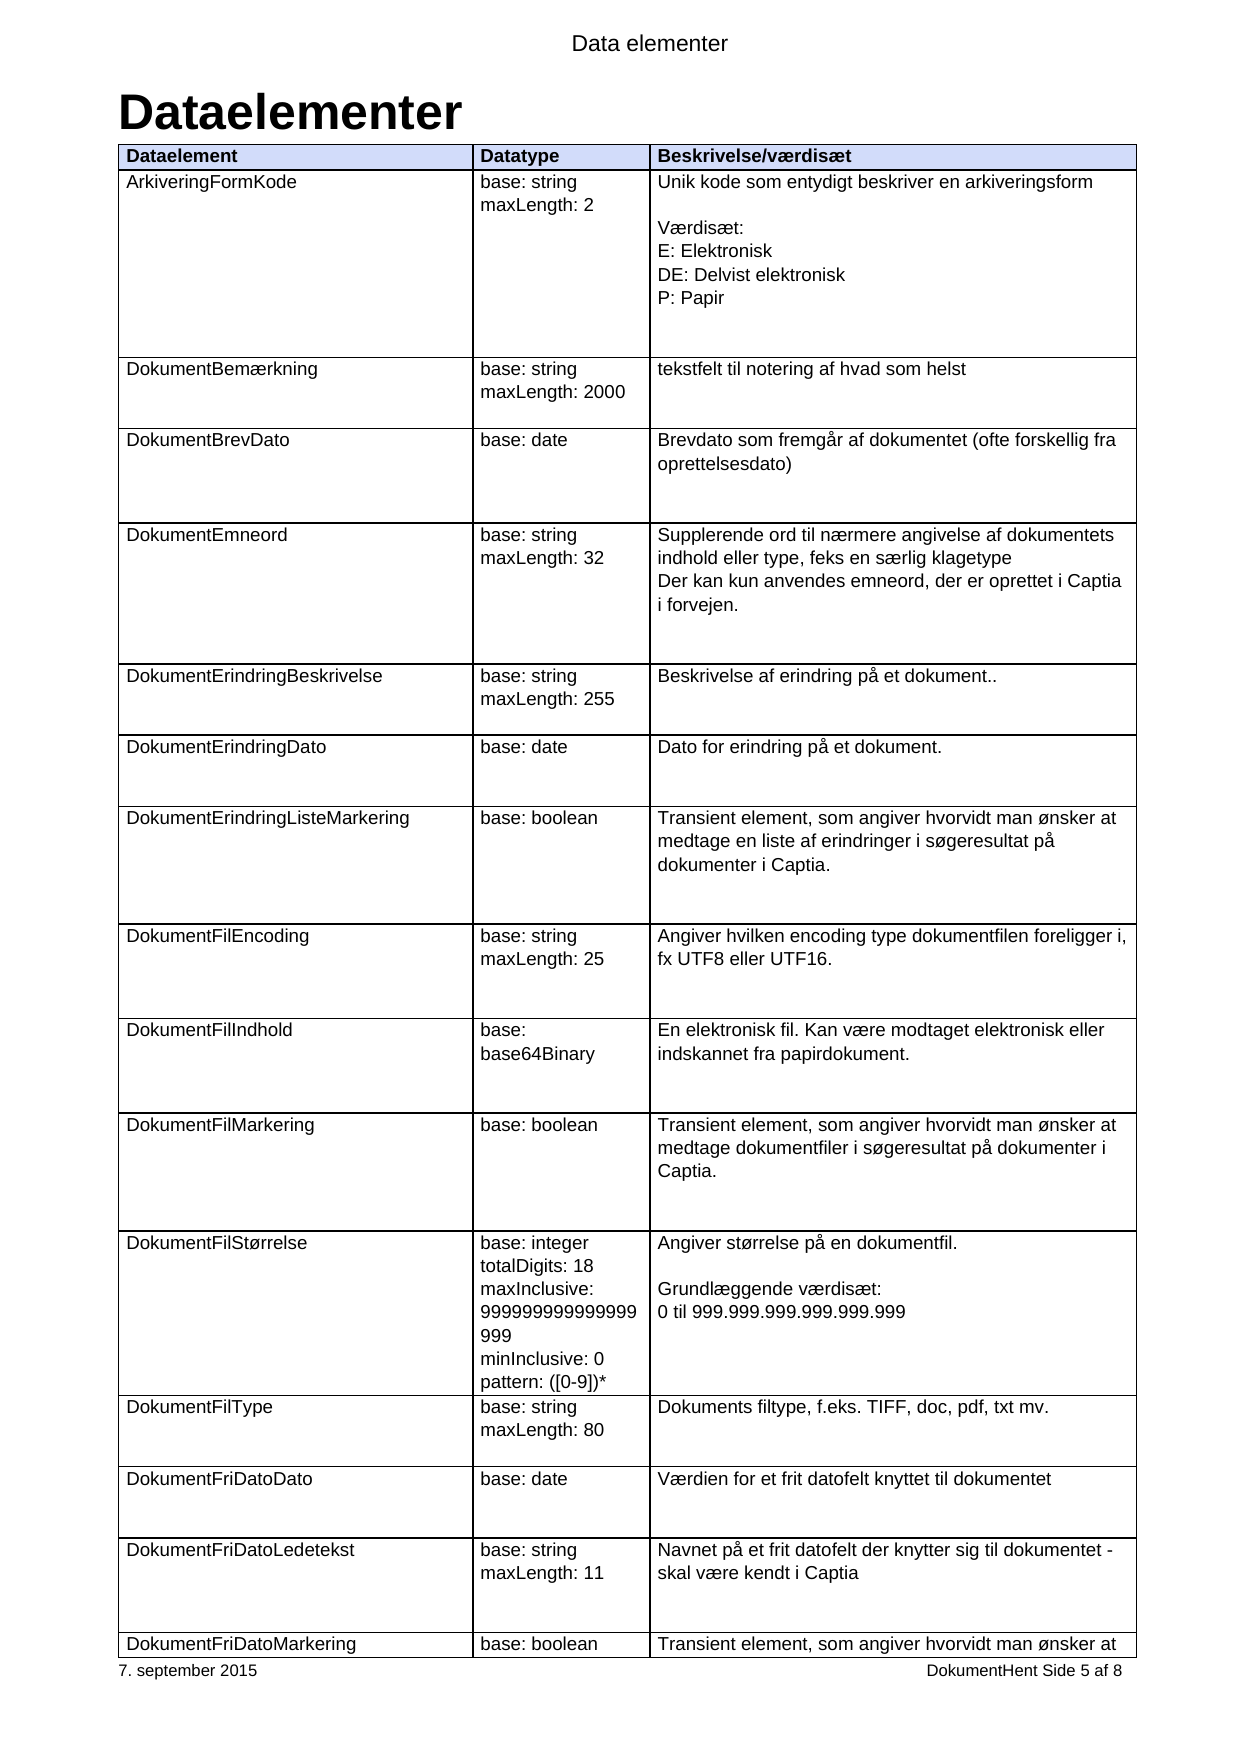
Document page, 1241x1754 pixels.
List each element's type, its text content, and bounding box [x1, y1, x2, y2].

table_cell ArkiveringFormKode [119, 171, 472, 356]
table_cell DokumentBemærkning [119, 358, 472, 428]
table_cell Værdien for et frit datofelt knyttet til dokumentet [651, 1467, 1136, 1537]
table_cell tekstfelt til notering af hvad som helst [651, 358, 1136, 428]
table_cell base: boolean [474, 1633, 649, 1657]
table_cell base: string maxLength: 11 [474, 1539, 649, 1631]
table_cell Brevdato som fremgår af dokumentet (ofte forskellig fra oprettelsesdato) [651, 429, 1136, 522]
table_cell Unik kode som entydigt beskriver en arkiveringsform Værdisæt: E: Elektronisk DE: Delvist elektronisk P: Papir [651, 171, 1136, 356]
table_cell Supplerende ord til nærmere angivelse af dokumentets indhold eller type, feks en særlig klagetype Der kan kun anvendes emneord, der er oprettet i Captia i forvejen. [651, 524, 1136, 663]
table_cell Angiver hvilken encoding type dokumentfilen foreligger i, fx UTF8 eller UTF16. [651, 925, 1136, 1018]
table_cell DokumentFilIndhold [119, 1019, 472, 1112]
table_cell DokumentFilMarkering [119, 1114, 472, 1230]
table_cell DokumentFilEncoding [119, 925, 472, 1018]
table_cell Beskrivelse af erindring på et dokument.. [651, 665, 1136, 734]
table_cell DokumentFriDatoLedetekst [119, 1539, 472, 1631]
table_cell base: boolean [474, 1114, 649, 1230]
table_cell Angiver størrelse på en dokumentfil. Grundlæggende værdisæt: 0 til 999.999.999.999.999.999 [651, 1232, 1136, 1394]
table_cell base: string maxLength: 255 [474, 665, 649, 734]
table_header Dataelement [119, 145, 472, 169]
table_cell Navnet på et frit datofelt der knytter sig til dokumentet - skal være kendt i Captia [651, 1539, 1136, 1631]
table_cell base: date [474, 429, 649, 522]
table_cell En elektronisk fil. Kan være modtaget elektronisk eller indskannet fra papirdokument. [651, 1019, 1136, 1112]
table_cell Transient element, som angiver hvorvidt man ønsker at medtage dokumentfiler i søgeresultat på dokumenter i Captia. [651, 1114, 1136, 1230]
table_cell base: integer totalDigits: 18 maxInclusive: 999999999999999999 minInclusive: 0 pattern: ([0-9])* [474, 1232, 649, 1394]
table_cell DokumentErindringDato [119, 736, 472, 806]
table_cell base: boolean [474, 807, 649, 923]
table_cell base: date [474, 1467, 649, 1537]
table_cell Transient element, som angiver hvorvidt man ønsker at medtage en liste af erindringer i søgeresultat på dokumenter i Captia. [651, 807, 1136, 923]
table_cell DokumentEmneord [119, 524, 472, 663]
table_cell base: string maxLength: 80 [474, 1396, 649, 1466]
table_cell base: string maxLength: 32 [474, 524, 649, 663]
table_header Datatype [474, 145, 649, 169]
table_cell base: date [474, 736, 649, 806]
table_cell Dokuments filtype, f.eks. TIFF, doc, pdf, txt mv. [651, 1396, 1136, 1466]
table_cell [119, 1633, 472, 1657]
table_cell base: string maxLength: 2000 [474, 358, 649, 428]
table_cell DokumentBrevDato [119, 429, 472, 522]
table_cell base: base64Binary [474, 1019, 649, 1112]
table_cell DokumentFriDatoDato [119, 1467, 472, 1537]
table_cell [651, 1633, 1136, 1657]
table_cell Dato for erindring på et dokument. [651, 736, 1136, 806]
table_cell DokumentFilStørrelse [119, 1232, 472, 1394]
table_cell DokumentErindringListeMarkering [119, 807, 472, 923]
table_cell base: string maxLength: 25 [474, 925, 649, 1018]
table_header Beskrivelse/værdisæt [651, 145, 1136, 169]
text Dataelementer [118, 82, 1181, 140]
table_cell base: string maxLength: 2 [474, 171, 649, 356]
table_cell DokumentErindringBeskrivelse [119, 665, 472, 734]
table_cell DokumentFilType [119, 1396, 472, 1466]
